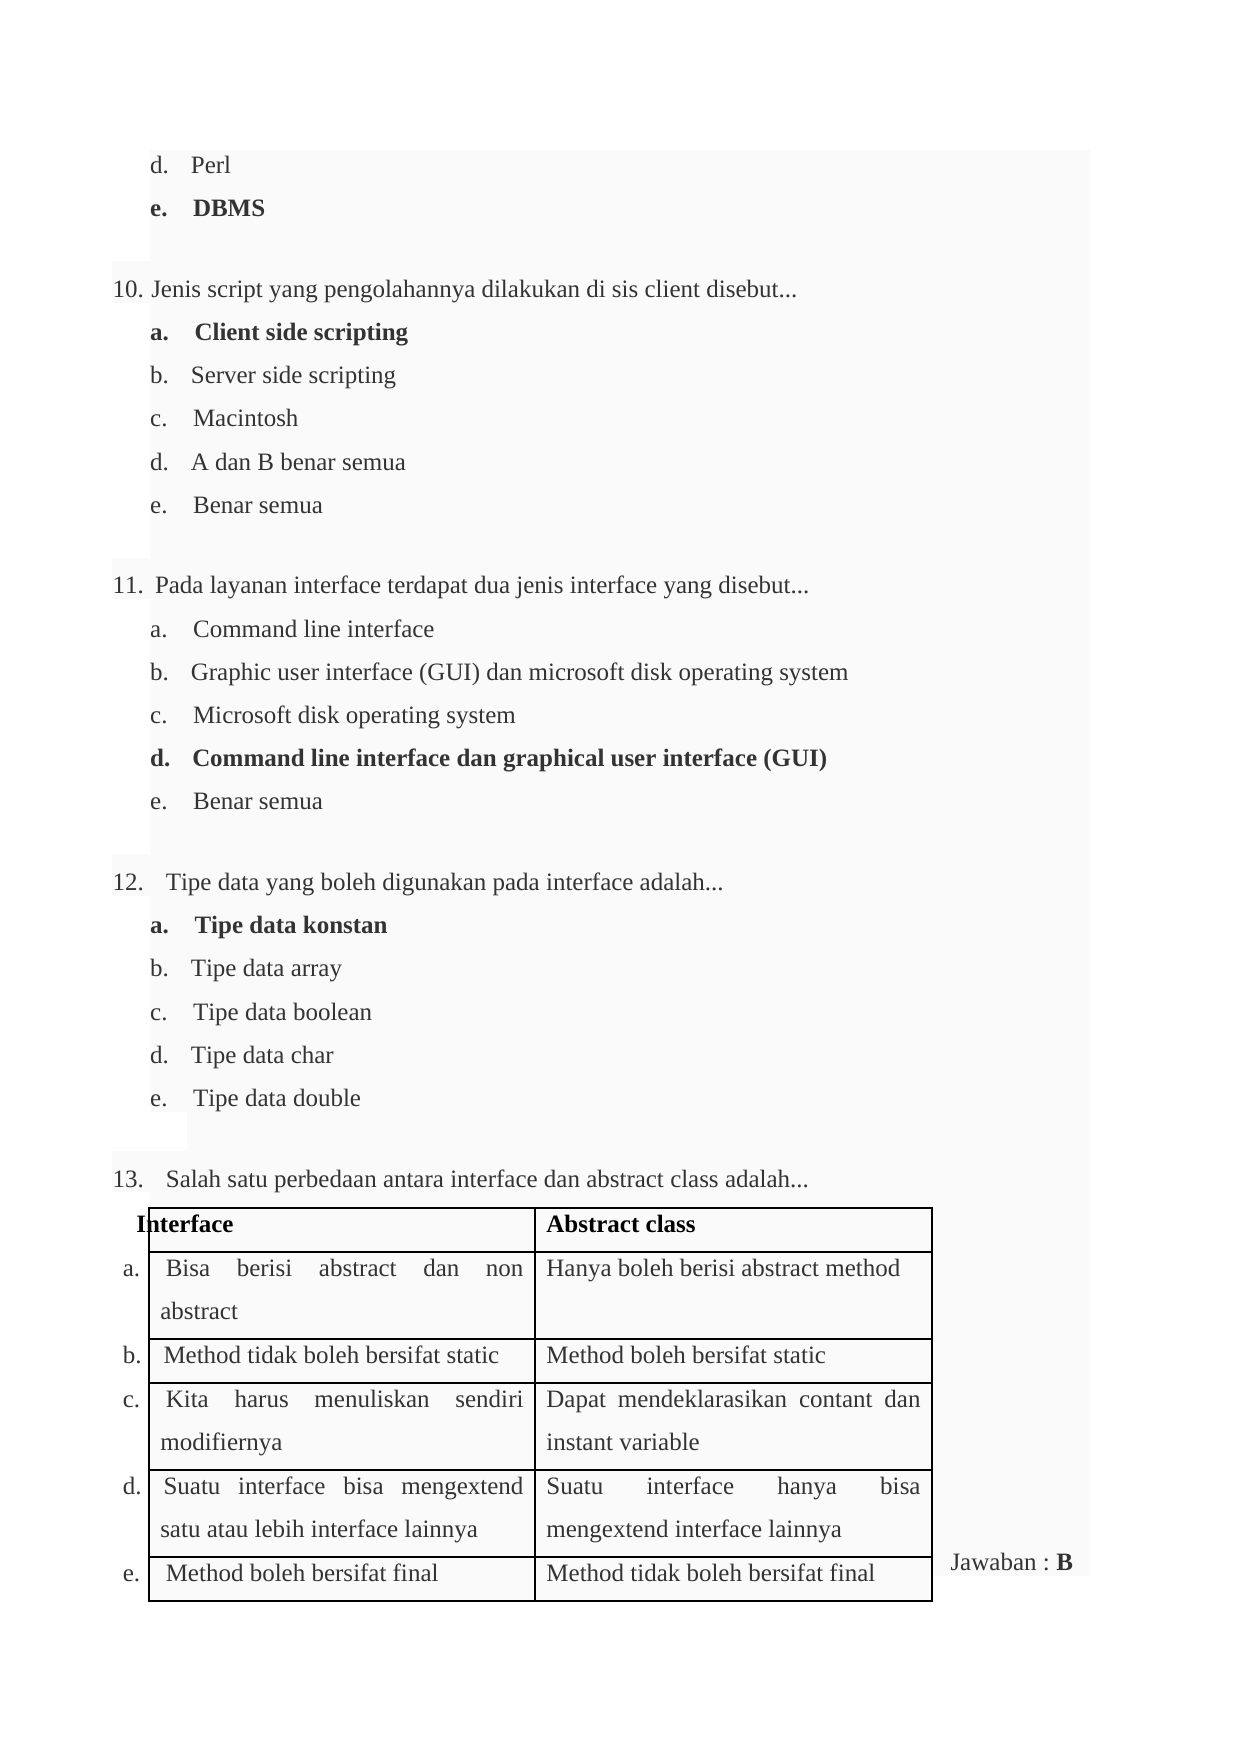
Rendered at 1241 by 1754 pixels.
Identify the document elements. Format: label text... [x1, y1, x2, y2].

text 10. Jenis script yang pengolahannya dilakukan di sis client disebut... [112, 274, 1090, 303]
text c. Microsoft disk operating system [150, 700, 1090, 729]
table_cell d. Suatu interface bisa mengextend satu atau lebih interface lainnya [150, 1471, 534, 1556]
table_cell Dapat mendeklarasikan contant dan instant variable [536, 1384, 931, 1469]
text e. Benar semua [150, 786, 1090, 815]
table_cell e. Method boleh bersifat final [150, 1558, 534, 1600]
table_cell Suatu interface hanya bisa mengextend interface lainnya [536, 1471, 931, 1556]
table_cell Method tidak boleh bersifat final [536, 1558, 931, 1600]
text 12. Tipe data yang boleh digunakan pada interface adalah... [112, 867, 1090, 896]
table_header Interface [150, 1209, 534, 1251]
text d. Tipe data char [150, 1040, 1090, 1068]
text e. Tipe data double [150, 1083, 1090, 1112]
text e. DBMS [150, 193, 1090, 222]
text 11. Pada layanan interface terdapat dua jenis interface yang disebut... [112, 571, 1090, 599]
table_cell a. Bisa berisi abstract dan non abstract [150, 1253, 534, 1338]
text a. Client side scripting [150, 317, 1090, 346]
table_cell Hanya boleh berisi abstract method [536, 1253, 931, 1338]
text b. Server side scripting [150, 360, 1090, 389]
text d. Command line interface dan graphical user interface (GUI) [150, 743, 1090, 772]
text c. Tipe data boolean [150, 997, 1090, 1025]
table_cell Method boleh bersifat static [536, 1340, 931, 1382]
text Jawaban : B [933, 1547, 1090, 1576]
text d. Perl [150, 150, 1090, 179]
text b. Tipe data array [150, 953, 1090, 982]
text c. Macintosh [150, 403, 1090, 432]
text d. A dan B benar semua [150, 447, 1090, 475]
table_cell c. Kita harus menuliskan sendiri modifiernya [150, 1384, 534, 1469]
table_header Abstract class [536, 1209, 931, 1251]
text a. Command line interface [150, 614, 1090, 642]
table_cell b. Method tidak boleh bersifat static [150, 1340, 534, 1382]
text e. Benar semua [150, 490, 1090, 518]
text 13. Salah satu perbedaan antara interface dan abstract class adalah... [112, 1164, 1090, 1192]
text b. Graphic user interface (GUI) dan microsoft disk operating system [150, 657, 1090, 686]
text a. Tipe data konstan [150, 910, 1090, 939]
